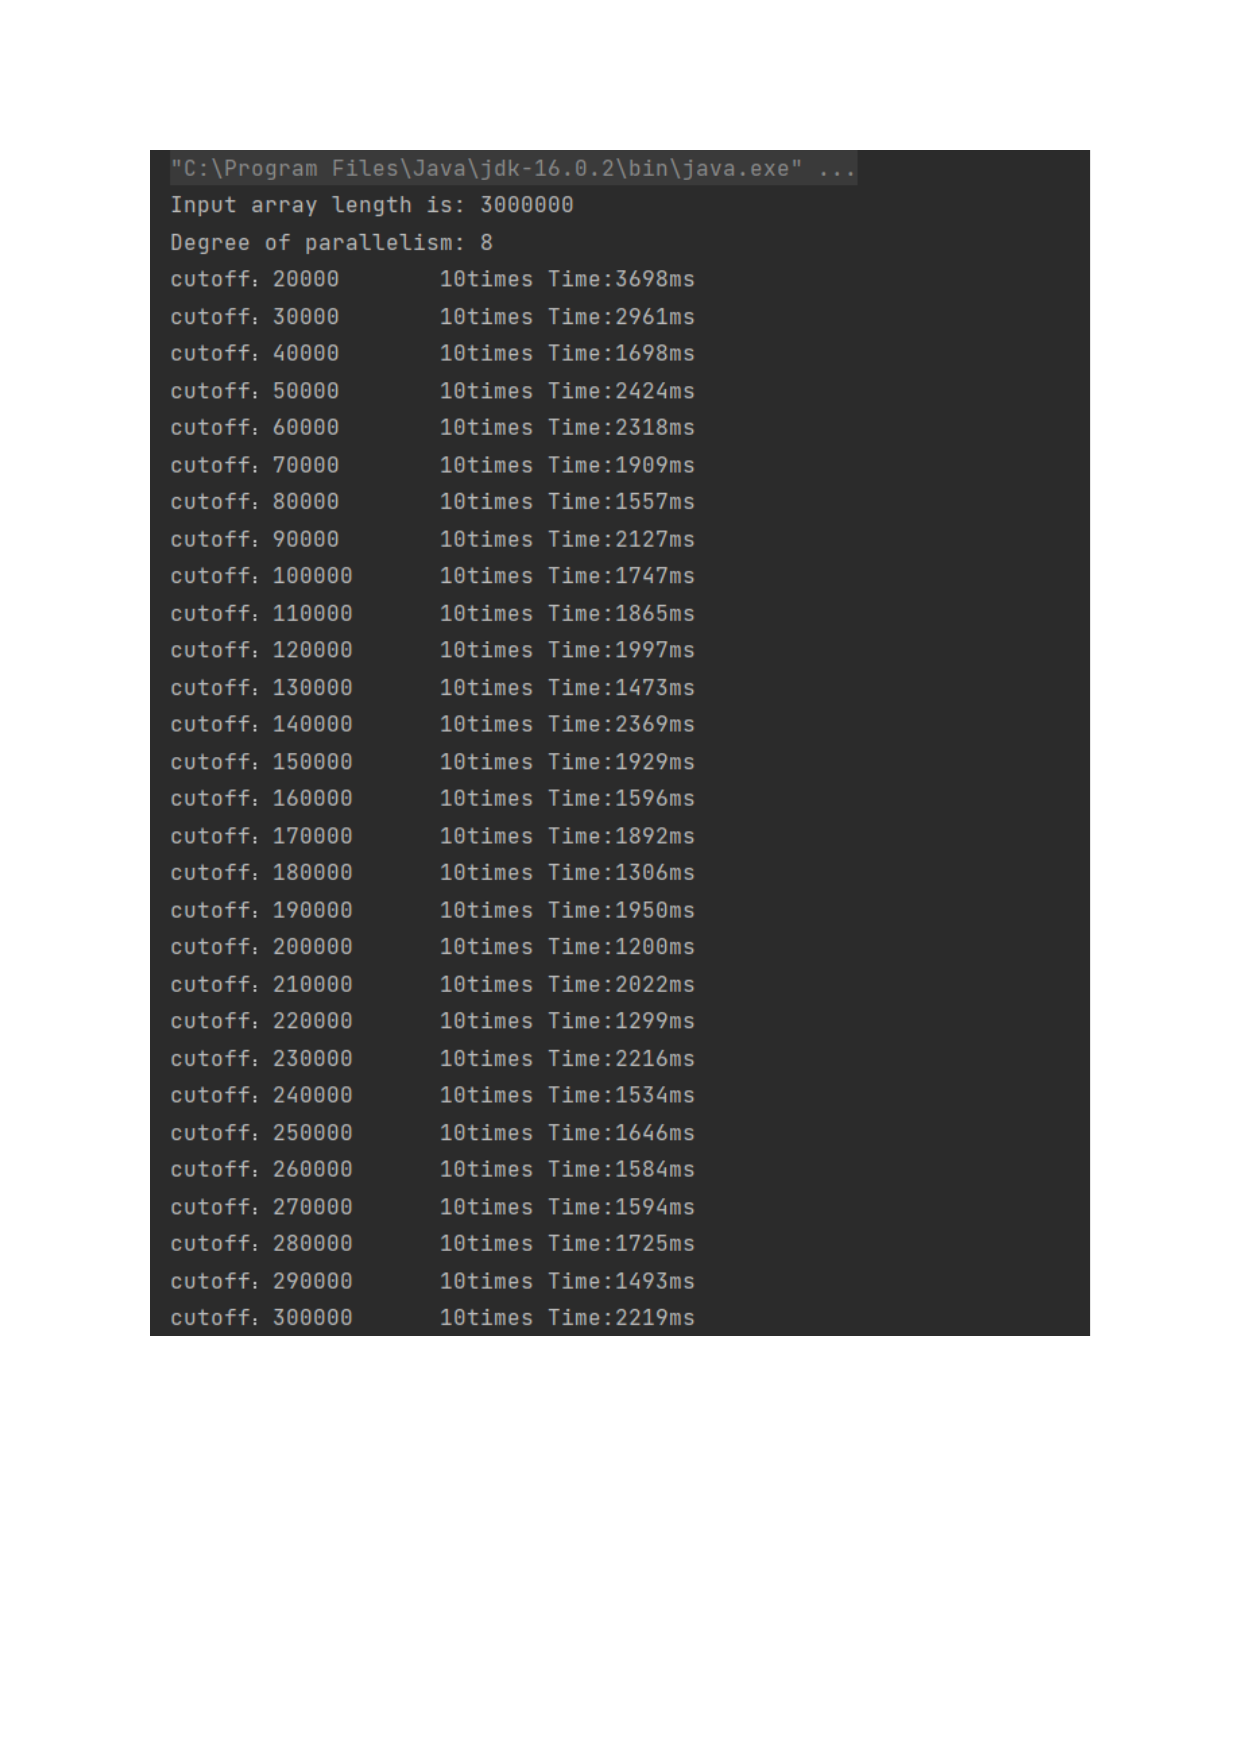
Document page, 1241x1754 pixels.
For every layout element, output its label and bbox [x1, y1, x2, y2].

picture [150, 150, 1091, 1336]
